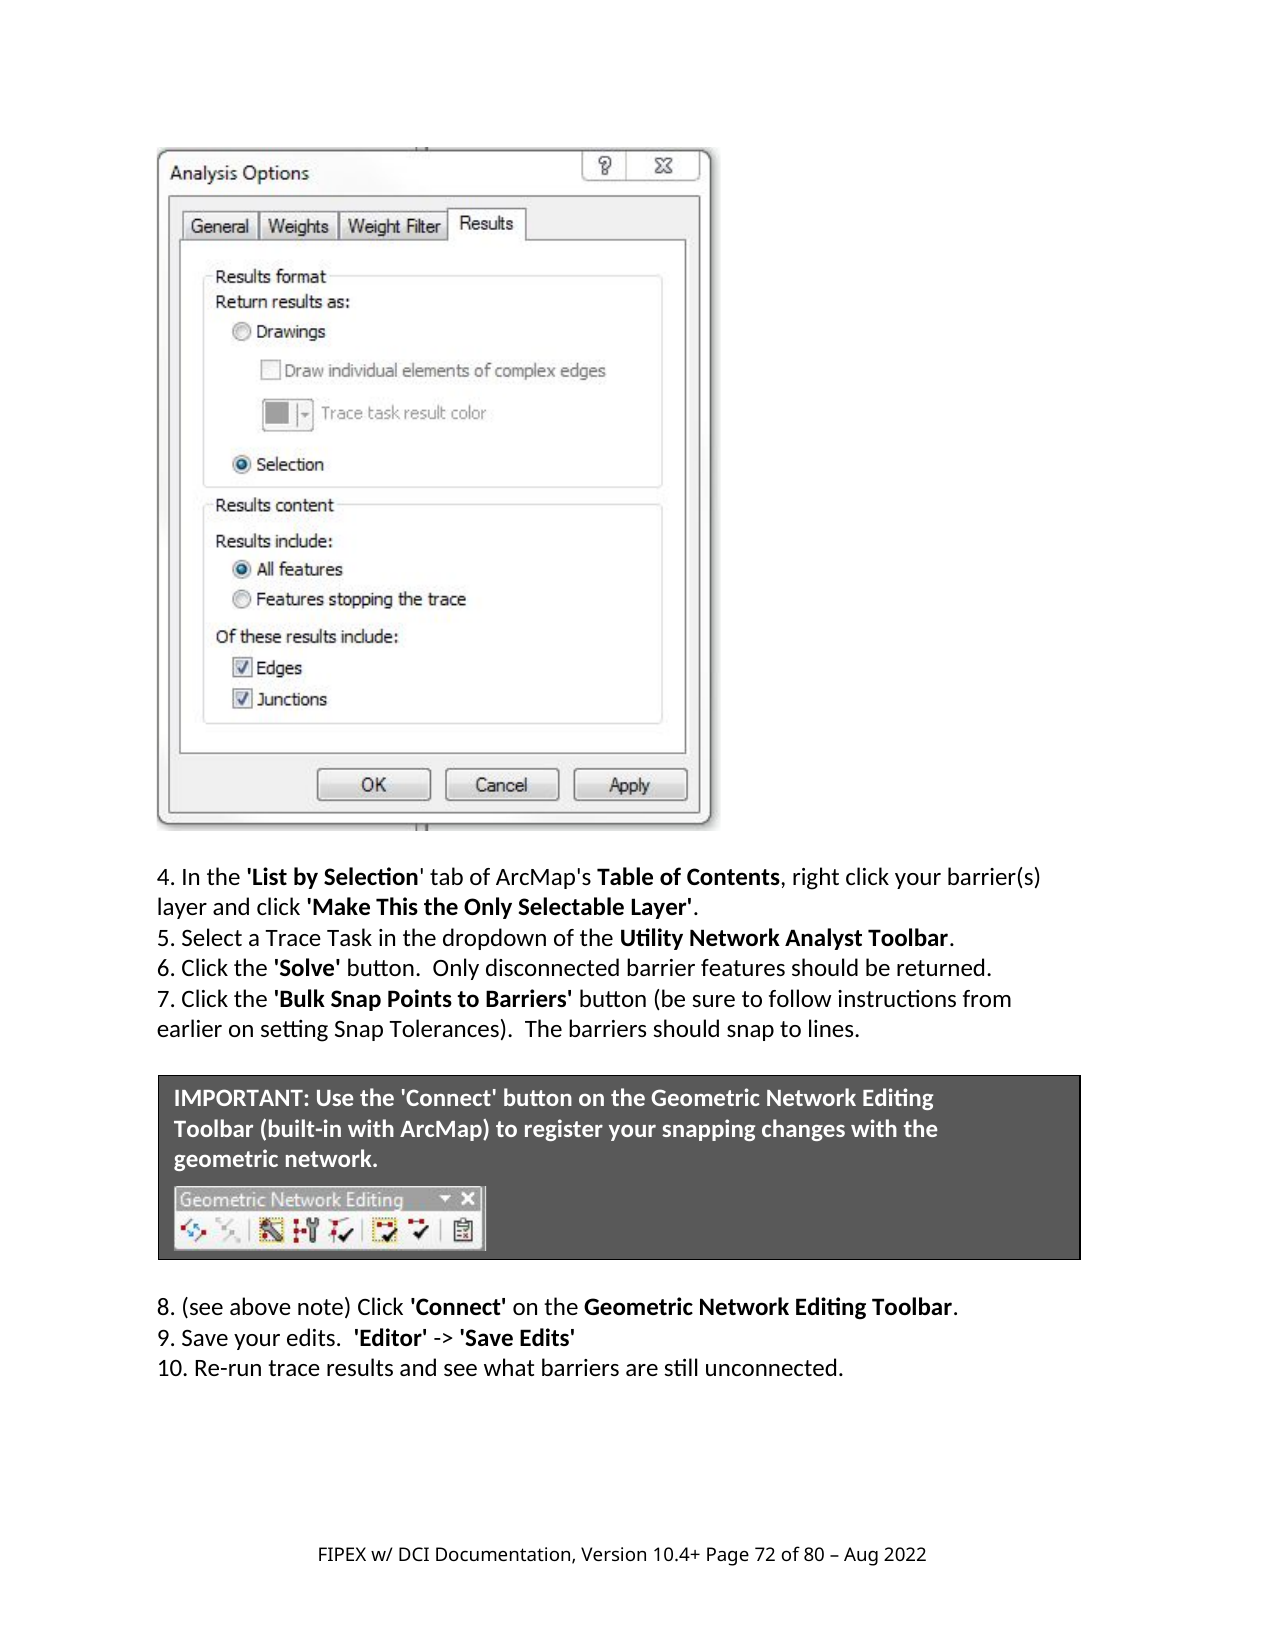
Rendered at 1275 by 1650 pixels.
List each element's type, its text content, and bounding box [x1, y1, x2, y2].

picture [173, 1186, 487, 1251]
text 4. In the 'List by Selection' tab of ArcMap's Table of Contents, right click your barrier(s) layer and click 'Make This the Only Selectable Layer'. [157, 861, 1058, 922]
text 9. Save your edits. 'Editor' -> 'Save Edits' [157, 1322, 1058, 1352]
text 8. (see above note) Click 'Connect' on the Geometric Network Editing Toolbar. [157, 1291, 1058, 1322]
text 6. Click the 'Solve' button. Only disconnected barrier features should be returned. [157, 953, 1058, 983]
text 10. Re-run trace results and see what barriers are still unconnected. [157, 1352, 1058, 1383]
text 7. Click the 'Bulk Snap Points to Barriers' button (be sure to follow instructions from earlier on setting Snap Tolerances). The barriers should snap to lines. [157, 983, 1058, 1044]
picture [156, 147, 721, 831]
text 5. Select a Trace Task in the dropdown of the Utility Network Analyst Toolbar. [157, 922, 1058, 953]
